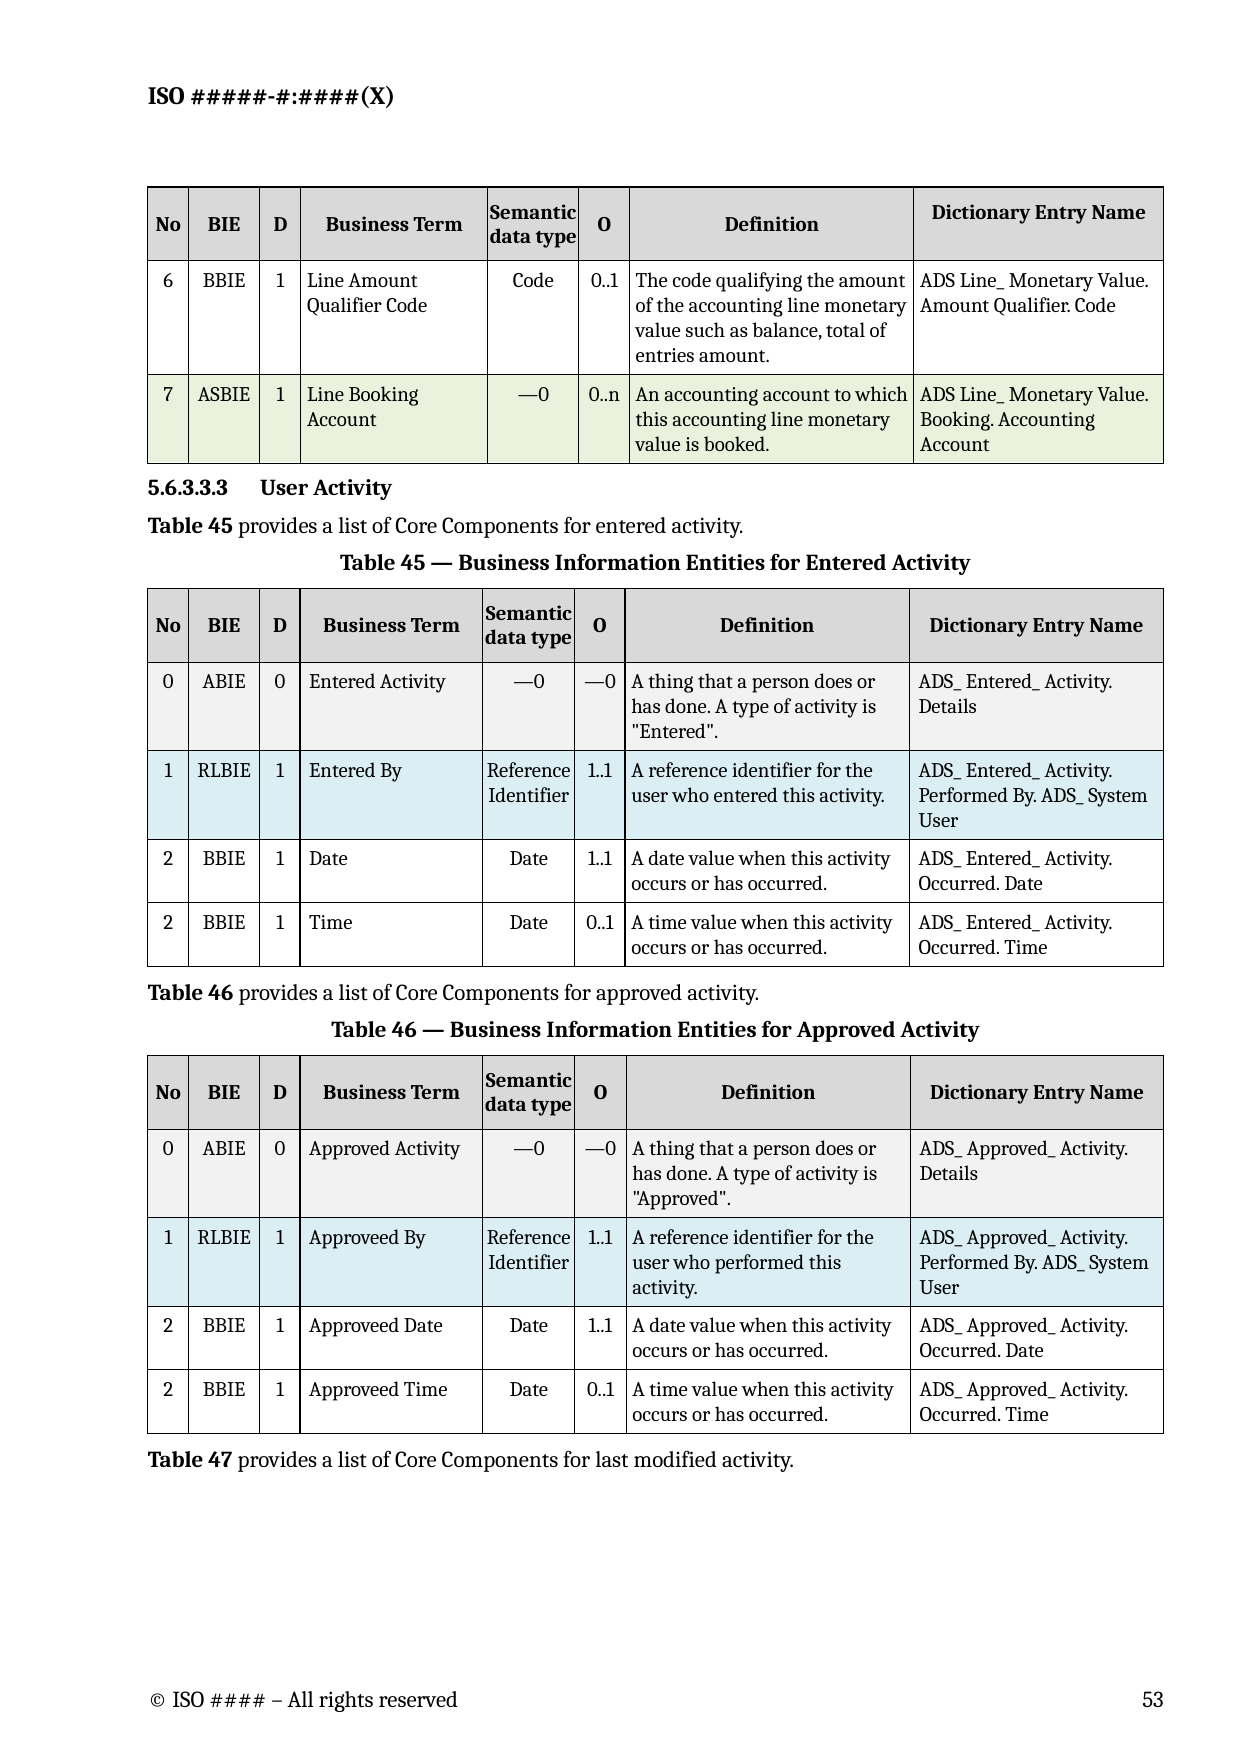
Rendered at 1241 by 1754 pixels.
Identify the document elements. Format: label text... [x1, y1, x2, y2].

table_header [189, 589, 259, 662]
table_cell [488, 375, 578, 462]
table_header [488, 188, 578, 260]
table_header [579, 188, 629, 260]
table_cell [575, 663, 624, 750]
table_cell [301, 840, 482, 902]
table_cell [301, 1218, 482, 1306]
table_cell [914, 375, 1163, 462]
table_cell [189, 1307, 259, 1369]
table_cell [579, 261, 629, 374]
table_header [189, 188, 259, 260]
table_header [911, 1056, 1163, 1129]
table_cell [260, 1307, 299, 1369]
subtitle User Activity [148, 476, 1163, 500]
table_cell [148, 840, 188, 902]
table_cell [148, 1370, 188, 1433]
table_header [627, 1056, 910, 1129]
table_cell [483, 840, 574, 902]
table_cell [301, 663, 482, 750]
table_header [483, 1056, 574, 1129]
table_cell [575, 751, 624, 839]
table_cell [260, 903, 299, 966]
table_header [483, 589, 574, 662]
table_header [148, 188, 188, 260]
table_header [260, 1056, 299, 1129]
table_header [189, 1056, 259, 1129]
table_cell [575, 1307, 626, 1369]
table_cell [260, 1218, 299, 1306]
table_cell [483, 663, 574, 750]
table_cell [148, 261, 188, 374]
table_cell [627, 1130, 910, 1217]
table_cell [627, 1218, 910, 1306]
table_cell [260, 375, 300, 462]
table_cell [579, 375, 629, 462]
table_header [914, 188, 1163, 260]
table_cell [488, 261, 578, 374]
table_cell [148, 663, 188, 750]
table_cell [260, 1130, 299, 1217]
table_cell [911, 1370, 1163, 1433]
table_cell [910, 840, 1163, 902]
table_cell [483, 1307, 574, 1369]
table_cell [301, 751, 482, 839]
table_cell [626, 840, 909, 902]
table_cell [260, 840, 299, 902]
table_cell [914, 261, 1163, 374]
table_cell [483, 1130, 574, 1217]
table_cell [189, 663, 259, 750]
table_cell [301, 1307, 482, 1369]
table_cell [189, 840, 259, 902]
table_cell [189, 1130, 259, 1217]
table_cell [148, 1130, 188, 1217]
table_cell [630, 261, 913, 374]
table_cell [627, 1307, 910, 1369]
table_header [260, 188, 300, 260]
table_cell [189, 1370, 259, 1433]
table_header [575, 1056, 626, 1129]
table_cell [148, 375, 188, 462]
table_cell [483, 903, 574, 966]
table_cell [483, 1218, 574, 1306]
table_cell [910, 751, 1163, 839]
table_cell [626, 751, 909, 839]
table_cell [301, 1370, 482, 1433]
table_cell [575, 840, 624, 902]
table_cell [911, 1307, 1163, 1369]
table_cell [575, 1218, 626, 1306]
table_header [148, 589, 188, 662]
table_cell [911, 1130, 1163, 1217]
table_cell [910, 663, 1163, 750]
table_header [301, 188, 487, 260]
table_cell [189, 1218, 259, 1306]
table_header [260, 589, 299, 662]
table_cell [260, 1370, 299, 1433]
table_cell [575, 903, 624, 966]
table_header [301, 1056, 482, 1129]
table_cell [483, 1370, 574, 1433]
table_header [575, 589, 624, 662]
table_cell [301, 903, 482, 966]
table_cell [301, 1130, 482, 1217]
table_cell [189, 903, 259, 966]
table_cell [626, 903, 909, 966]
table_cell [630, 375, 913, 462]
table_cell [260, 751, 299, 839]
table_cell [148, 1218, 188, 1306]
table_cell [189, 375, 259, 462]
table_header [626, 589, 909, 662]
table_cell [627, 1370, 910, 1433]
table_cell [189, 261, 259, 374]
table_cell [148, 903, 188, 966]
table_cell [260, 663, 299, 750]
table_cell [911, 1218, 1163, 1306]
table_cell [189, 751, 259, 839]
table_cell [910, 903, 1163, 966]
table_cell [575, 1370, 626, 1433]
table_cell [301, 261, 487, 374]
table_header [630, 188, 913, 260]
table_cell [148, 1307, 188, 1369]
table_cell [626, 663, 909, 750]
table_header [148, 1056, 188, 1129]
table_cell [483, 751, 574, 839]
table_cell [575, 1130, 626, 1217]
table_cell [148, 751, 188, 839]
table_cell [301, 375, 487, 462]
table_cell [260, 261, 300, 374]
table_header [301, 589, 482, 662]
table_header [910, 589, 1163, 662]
